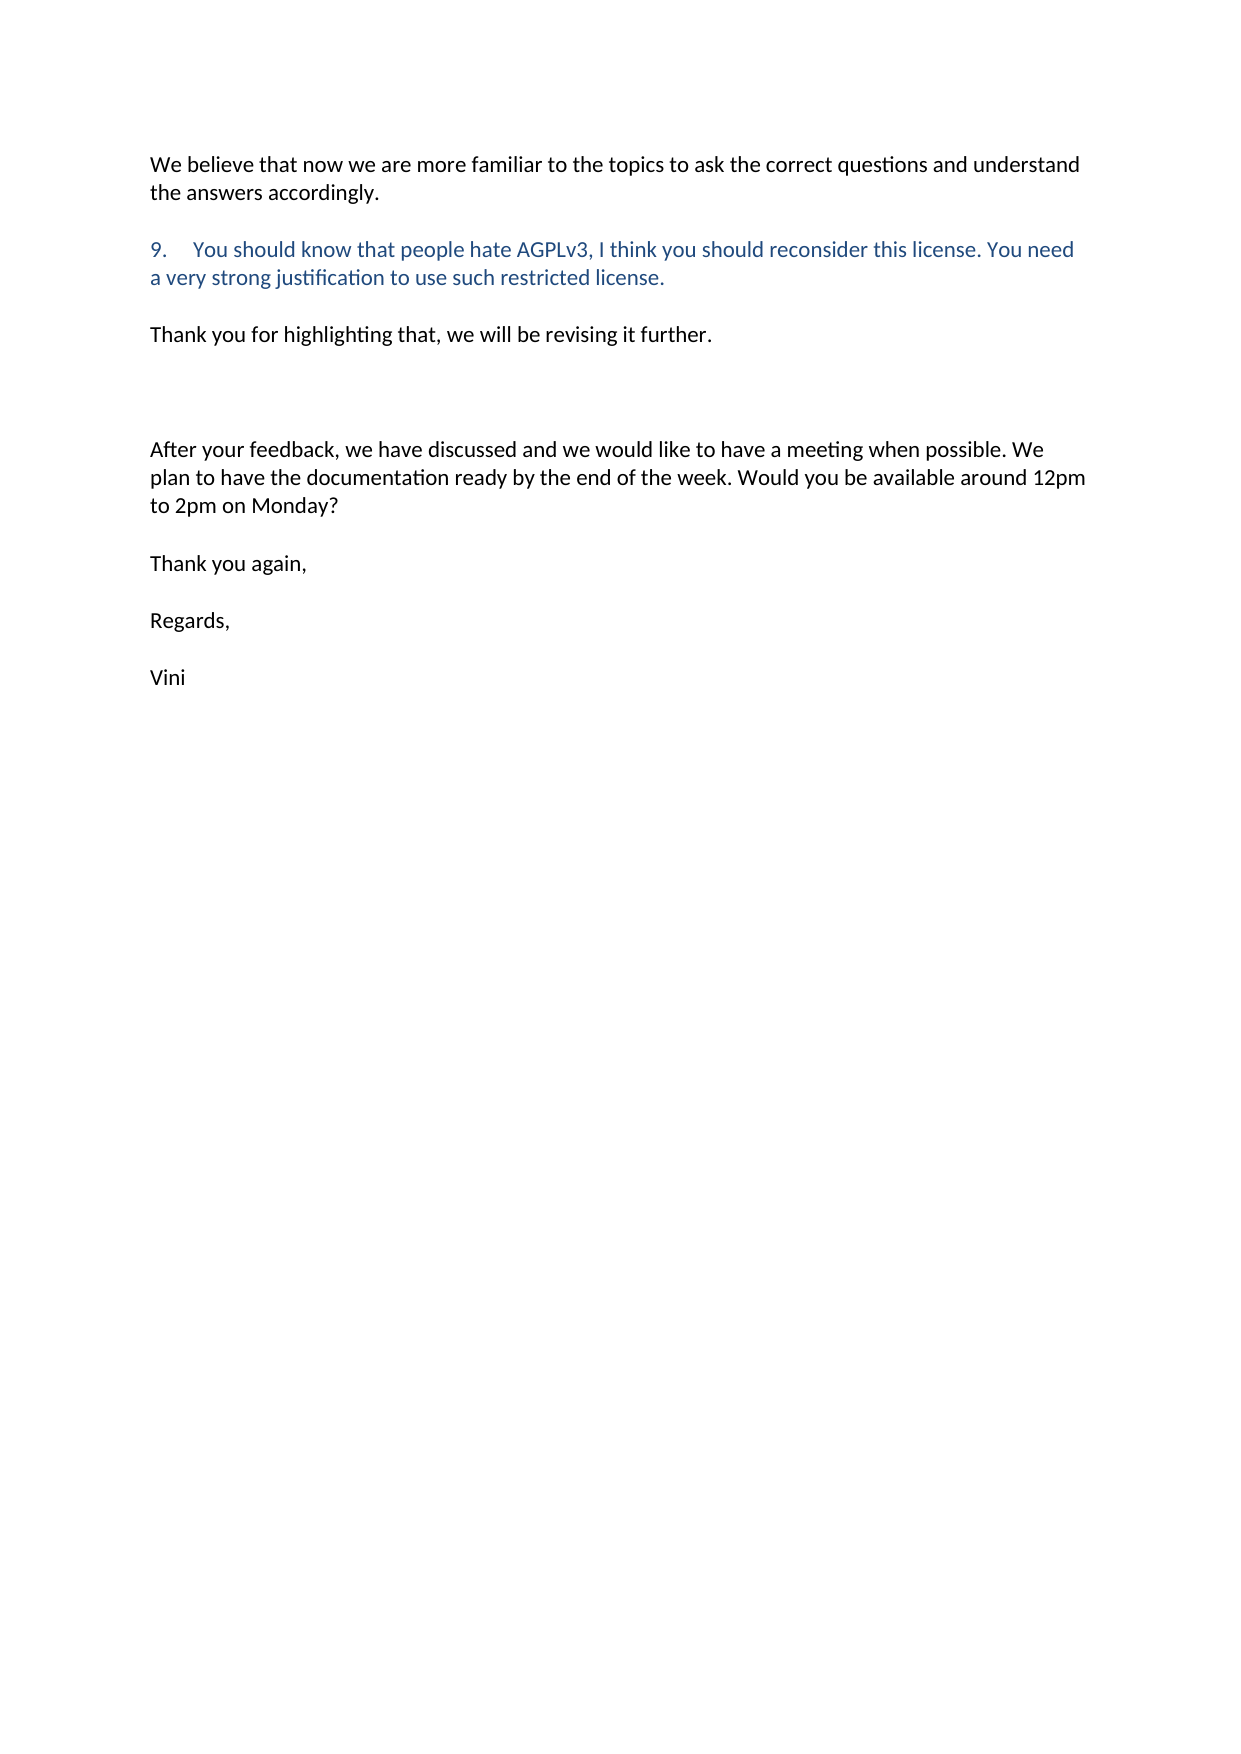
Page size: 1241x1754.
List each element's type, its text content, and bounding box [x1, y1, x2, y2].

list After your feedback, we have discussed and we would like to have a meeting when possible. We plan to have the documentation ready by the end of the week. Would you be available around 12pm to 2pm on Monday? [150, 436, 1090, 519]
list Thank you for highlighting that, we will be revising it further. [150, 320, 1090, 348]
list Regards, [150, 606, 1090, 634]
list Vini [150, 663, 1090, 691]
list 9. You should know that people hate AGPLv3, I think you should reconsider this license. You need a very strong justification to use such restricted license. [150, 235, 1090, 291]
list Thank you again, [150, 549, 1090, 577]
list We believe that now we are more familiar to the topics to ask the correct questions and understand the answers accordingly. [150, 150, 1090, 206]
